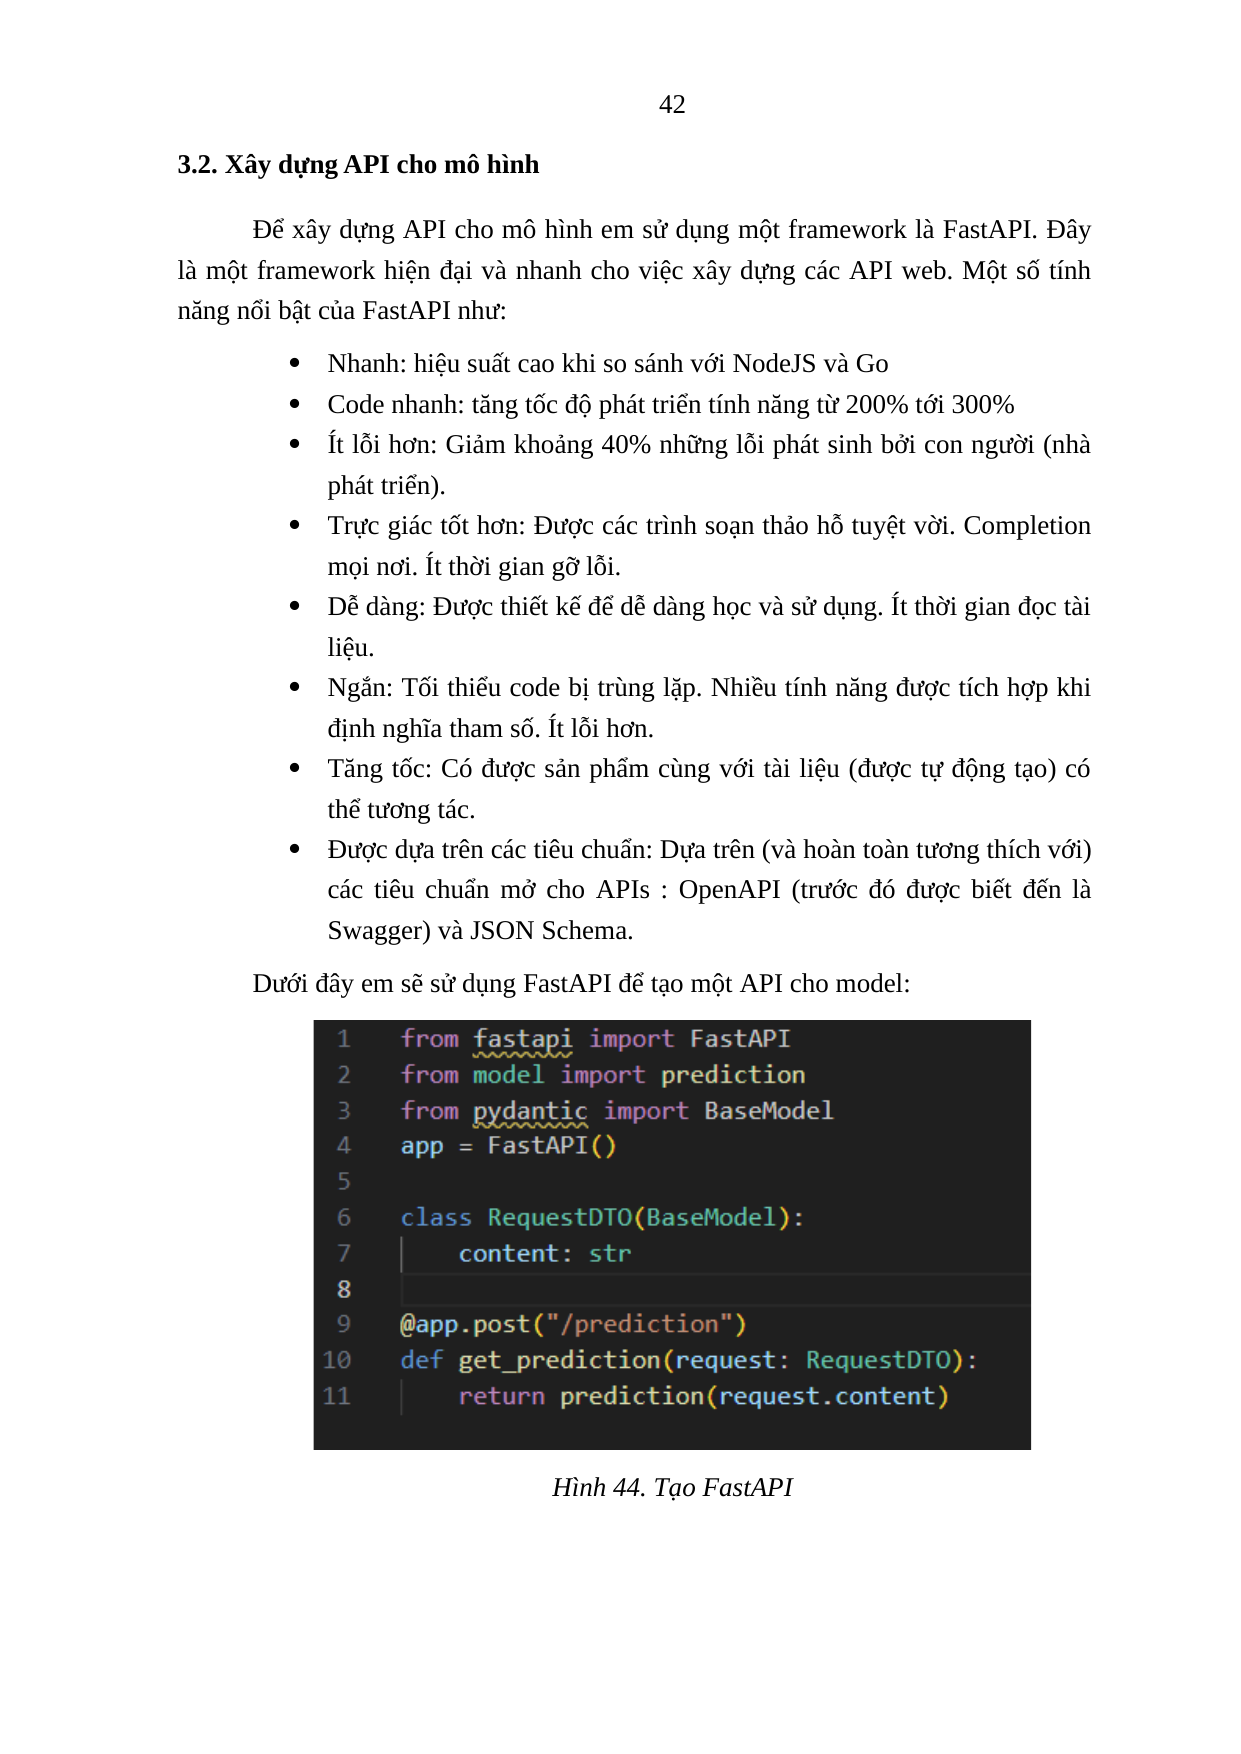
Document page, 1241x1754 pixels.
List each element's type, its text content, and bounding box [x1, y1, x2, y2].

subtitle 3.2. Xây dựng API cho mô hình [177, 148, 1092, 179]
list Ngắn: Tối thiểu code bị trùng lặp. Nhiều tính năng được tích hợp khi định nghĩa tham số. Ít lỗi hơn. [290, 671, 1092, 743]
picture [313, 1020, 1032, 1450]
list Code nhanh: tăng tốc độ phát triển tính năng từ 200% tới 300% [290, 388, 1092, 419]
text Để xây dựng API cho mô hình em sử dụng một framework là FastAPI. Đây là một framework hiện đại và nhanh cho việc xây dựng các API web. Một số tính năng nổi bật của FastAPI như: [177, 213, 1092, 325]
list Được dựa trên các tiêu chuẩn: Dựa trên (và hoàn toàn tương thích với) các tiêu chuẩn mở cho APIs : OpenAPI (trước đó được biết đến là Swagger) và JSON Schema. [290, 833, 1092, 945]
list Tăng tốc: Có được sản phẩm cùng với tài liệu (được tự động tạo) có thể tương tác. [290, 752, 1092, 824]
list Trực giác tốt hơn: Được các trình soạn thảo hỗ tuyệt vời. Completion mọi nơi. Ít thời gian gỡ lỗi. [290, 509, 1092, 581]
list Ít lỗi hơn: Giảm khoảng 40% những lỗi phát sinh bởi con người (nhà phát triển). [290, 428, 1092, 500]
list Dễ dàng: Được thiết kế để dễ dàng học và sử dụng. Ít thời gian đọc tài liệu. [290, 590, 1092, 662]
text Dưới đây em sẽ sử dụng FastAPI để tạo một API cho model: [177, 967, 1092, 998]
list Nhanh: hiệu suất cao khi so sánh với NodeJS và Go [290, 347, 1092, 378]
text Hình 44. Tạo FastAPI [177, 1471, 1092, 1503]
